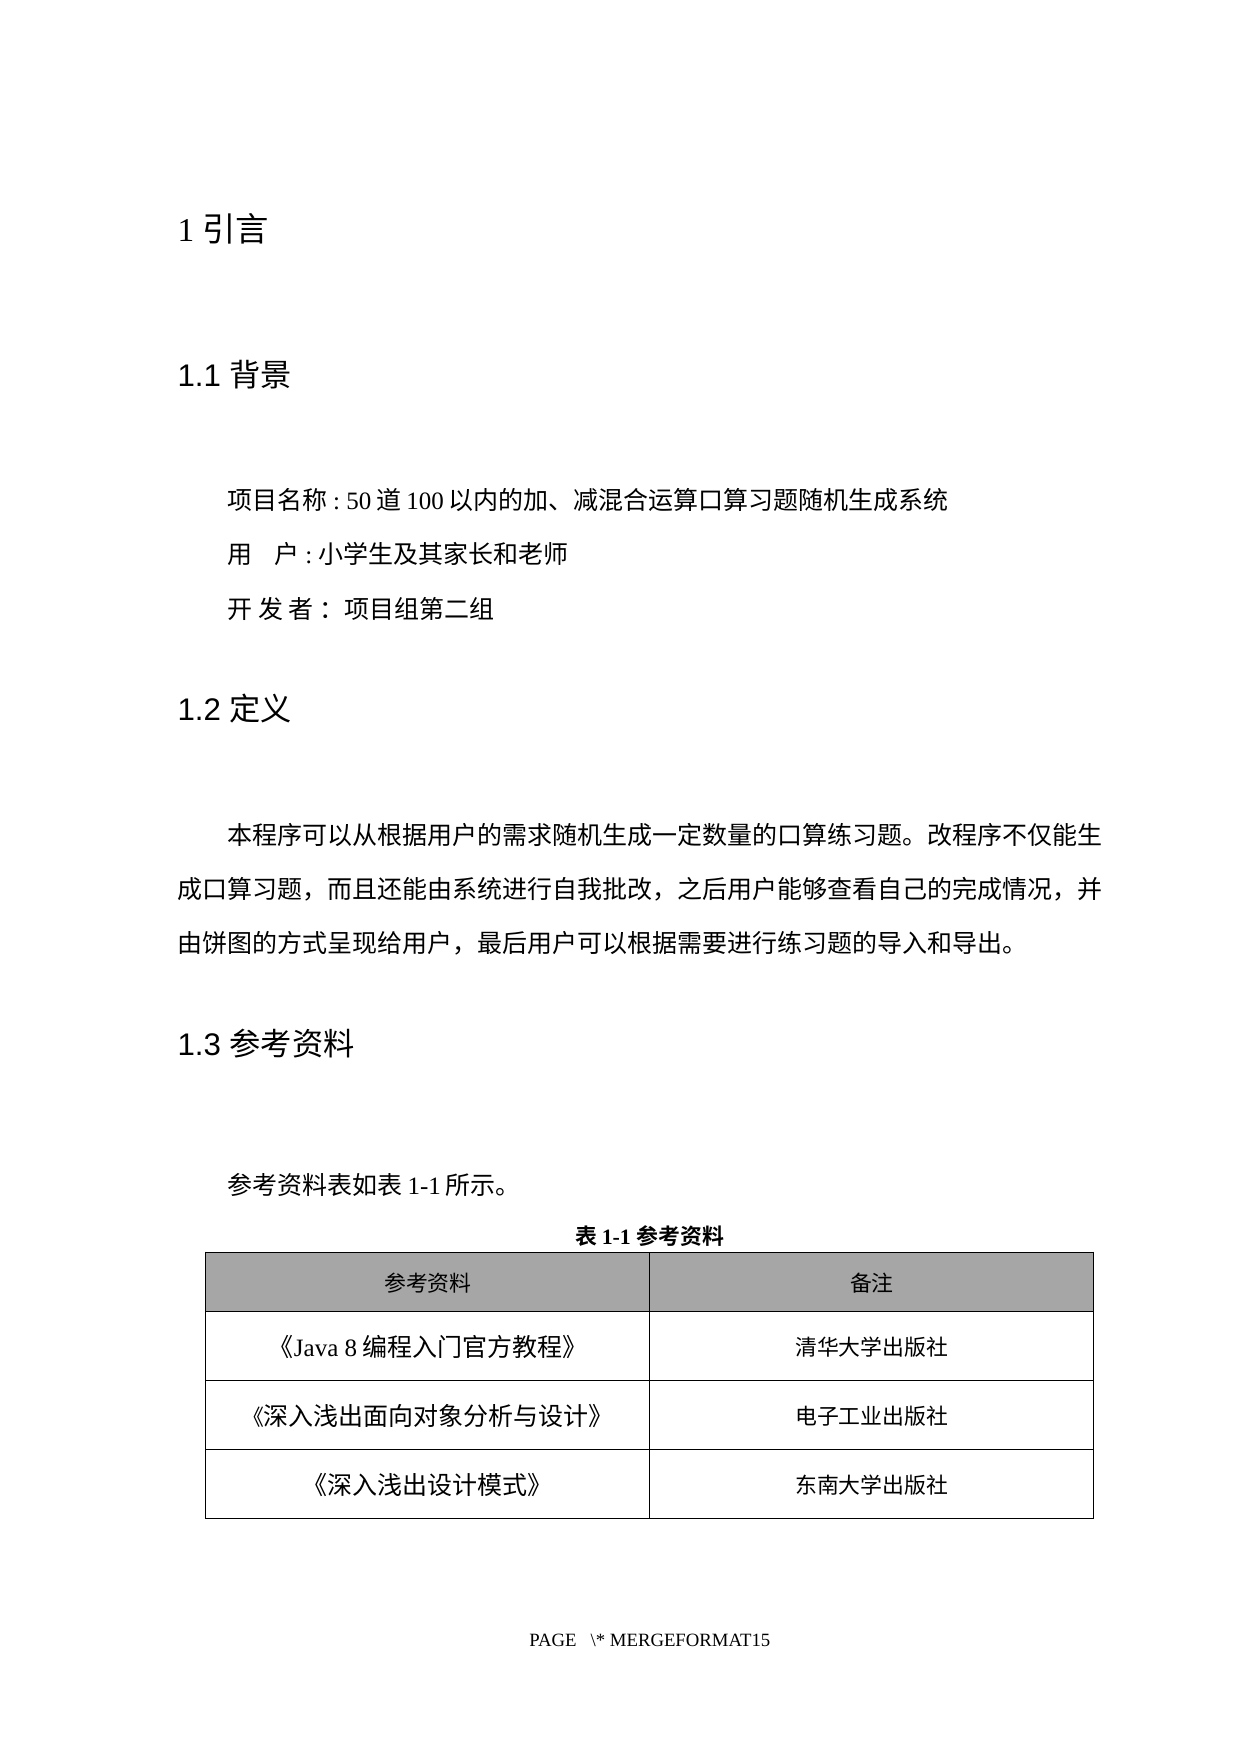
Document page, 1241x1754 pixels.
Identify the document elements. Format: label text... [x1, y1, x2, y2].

text 项目名称 : 50道100以内的加、减混合运算口算习题随机生成系统 [177, 481, 1122, 517]
subtitle 1 引言 [177, 193, 1122, 261]
subtitle 1.3 参考资料 [177, 1007, 1122, 1075]
table_header 备注 [650, 1253, 1093, 1311]
text 开 发 者 ：项目组第二组 [177, 589, 1122, 626]
subtitle 1.1 背景 [177, 338, 1122, 406]
table_cell 电子工业出版社 [650, 1381, 1093, 1449]
table_cell 东南大学出版社 [650, 1450, 1093, 1518]
text 参考资料表如表1-1所示。 [177, 1150, 1122, 1218]
table_cell 《深入浅出面向对象分析与设计》 [206, 1381, 649, 1449]
table_cell 《深入浅出设计模式》 [206, 1450, 649, 1518]
table_cell 清华大学出版社 [650, 1312, 1093, 1380]
text 本程序可以从根据用户的需求随机生成一定数量的口算练习题。改程序不仅能生成口算习题，而且还能由系统进行自我批改，之后用户能够查看自己的完成情况，并由饼图的方式呈现给用户，最后用户可以根据需要进行练习题的导入和导出。 [177, 815, 1122, 960]
text 用 户 : 小学生及其家长和老师 [177, 535, 1122, 571]
table_header 参考资料 [206, 1253, 649, 1311]
subtitle 1.2 定义 [177, 673, 1122, 741]
text 表1-1 参考资料 [177, 1218, 1122, 1252]
table_cell 《Java 8编程入门官方教程》 [206, 1312, 649, 1380]
